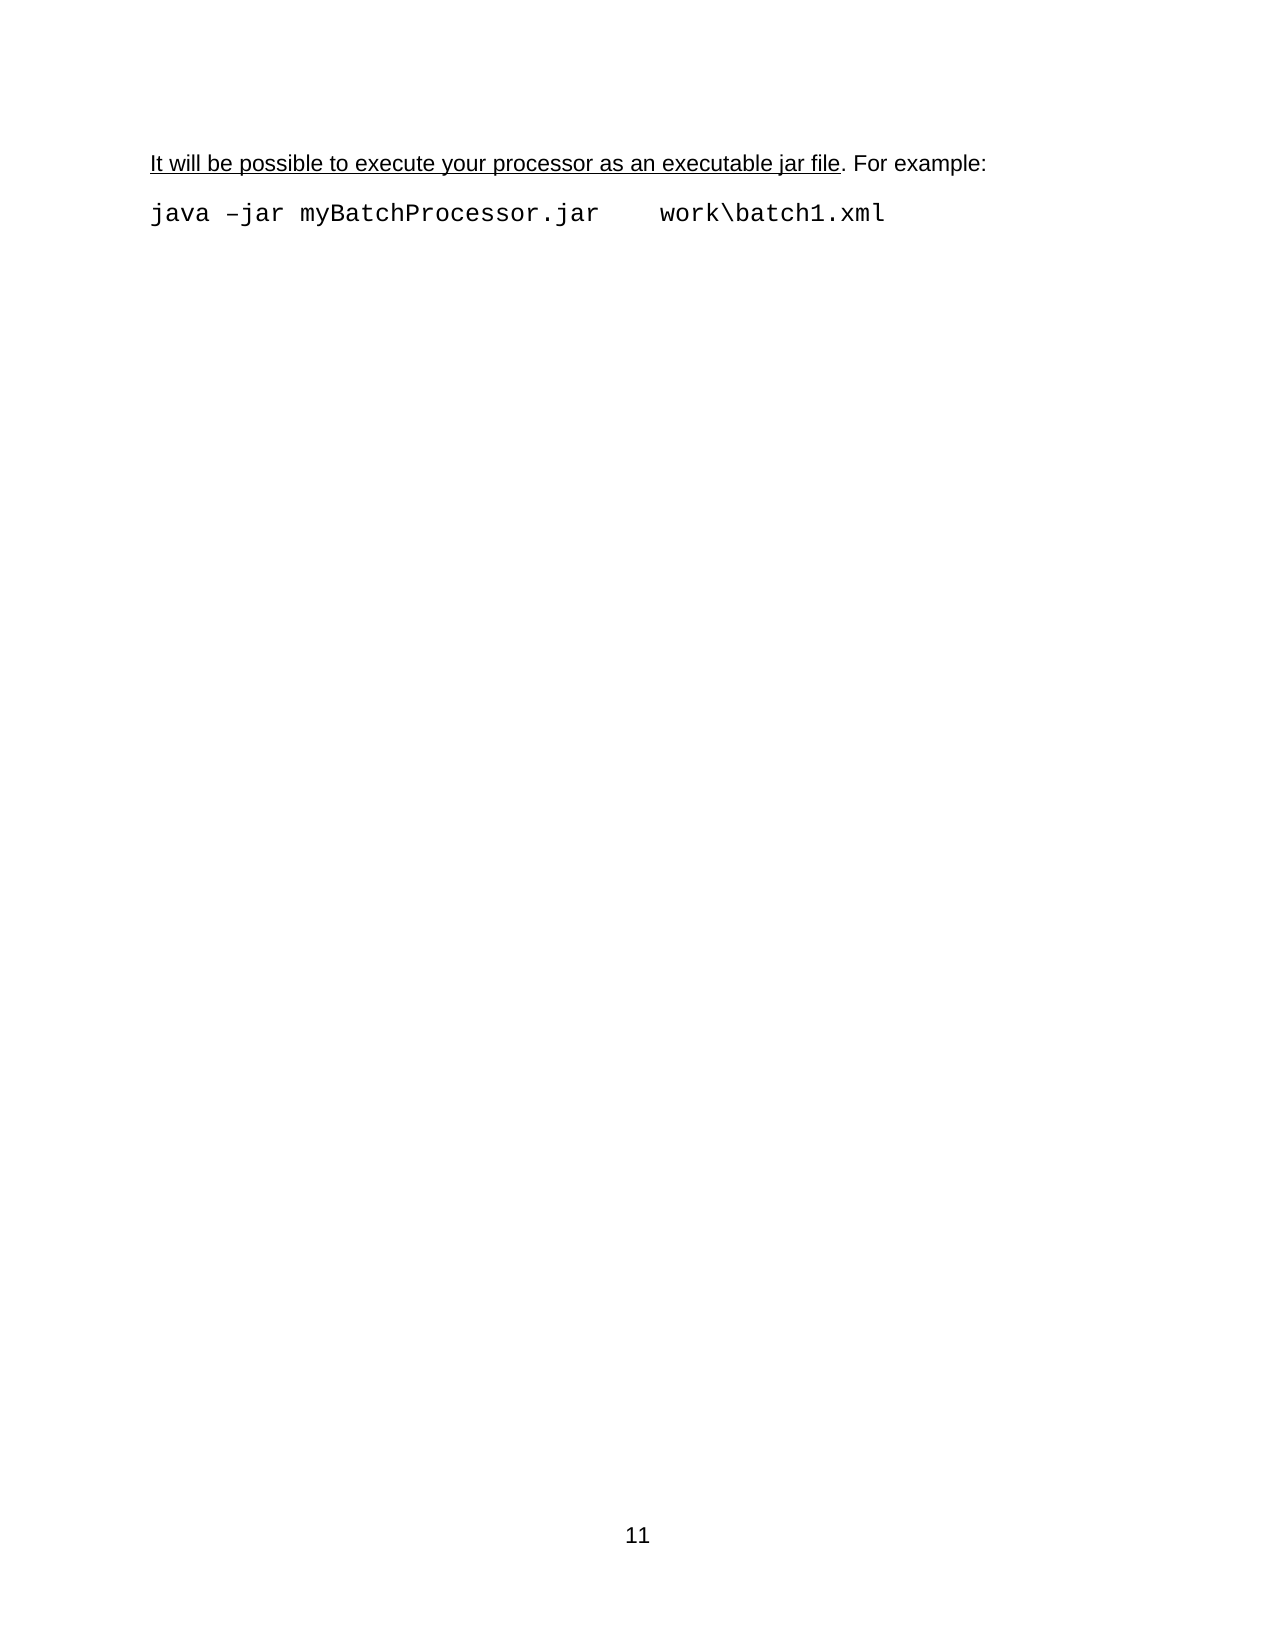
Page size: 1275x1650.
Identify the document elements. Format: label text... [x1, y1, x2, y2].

text It will be possible to execute your processor as an executable jar file. For example: [150, 150, 1125, 176]
text java –jar myBatchProcessor.jar work\batch1.xml [150, 201, 1125, 229]
